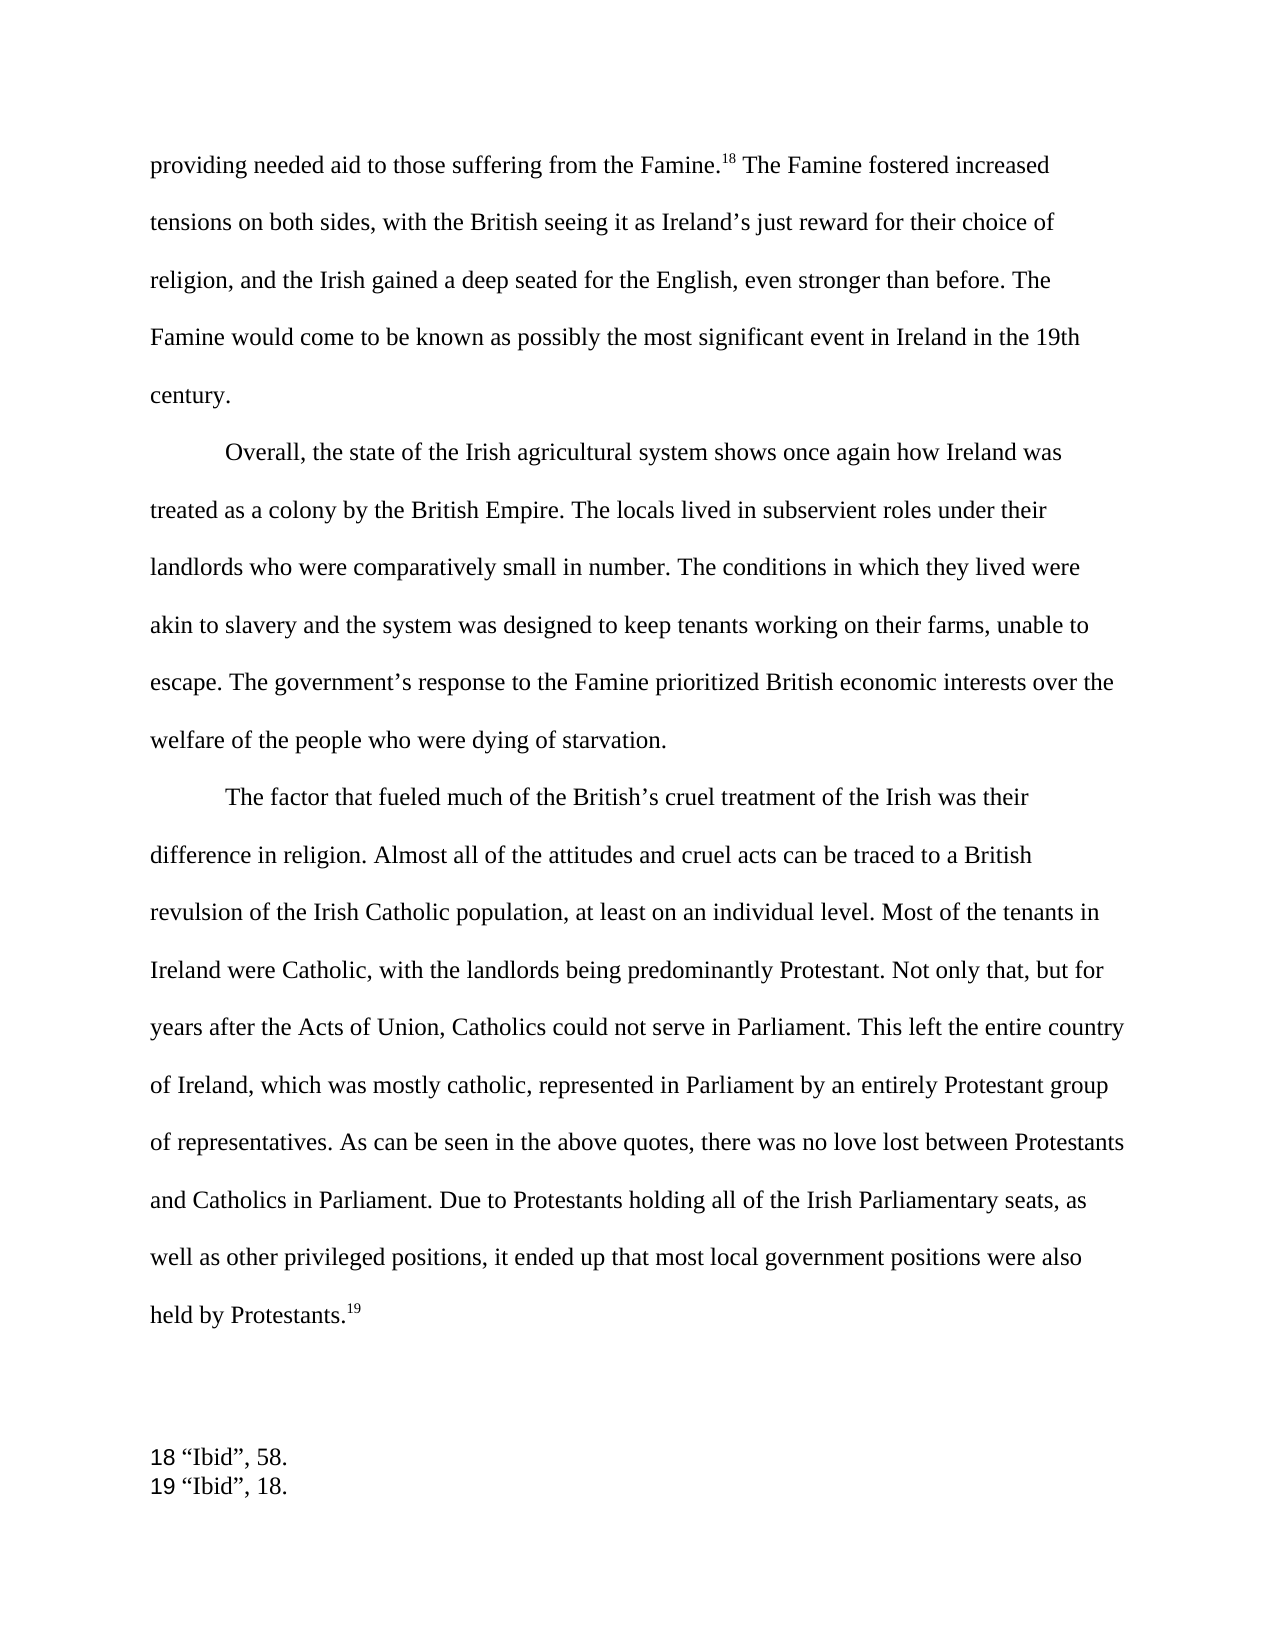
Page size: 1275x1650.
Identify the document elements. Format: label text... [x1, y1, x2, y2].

text Overall, the state of the Irish agricultural system shows once again how Ireland was treated as a colony by the British Empire. The locals lived in subservient roles under their landlords who were comparatively small in number. The conditions in which they lived were akin to slavery and the system was designed to keep tenants working on their farms, unable to escape. The government’s response to the Famine prioritized British economic interests over the welfare of the people who were dying of starvation. [150, 437, 1125, 754]
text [150, 150, 1125, 409]
text The factor that fueled much of the British’s cruel treatment of the Irish was their difference in religion. Almost all of the attitudes and cruel acts can be traced to a British revulsion of the Irish Catholic population, at least on an individual level. Most of the tenants in Ireland were Catholic, with the landlords being predominantly Protestant. Not only that, but for years after the Acts of Union, Catholics could not serve in Parliament. This left the entire country of Ireland, which was mostly catholic, represented in Parliament by an entirely Protestant group of representatives. As can be seen in the above quotes, there was no love lost between Protestants and Catholics in Parliament. Due to Protestants holding all of the Irish Parliamentary seats, as well as other privileged positions, it ended up that most local government positions were also held by Protestants. [150, 782, 1125, 1329]
